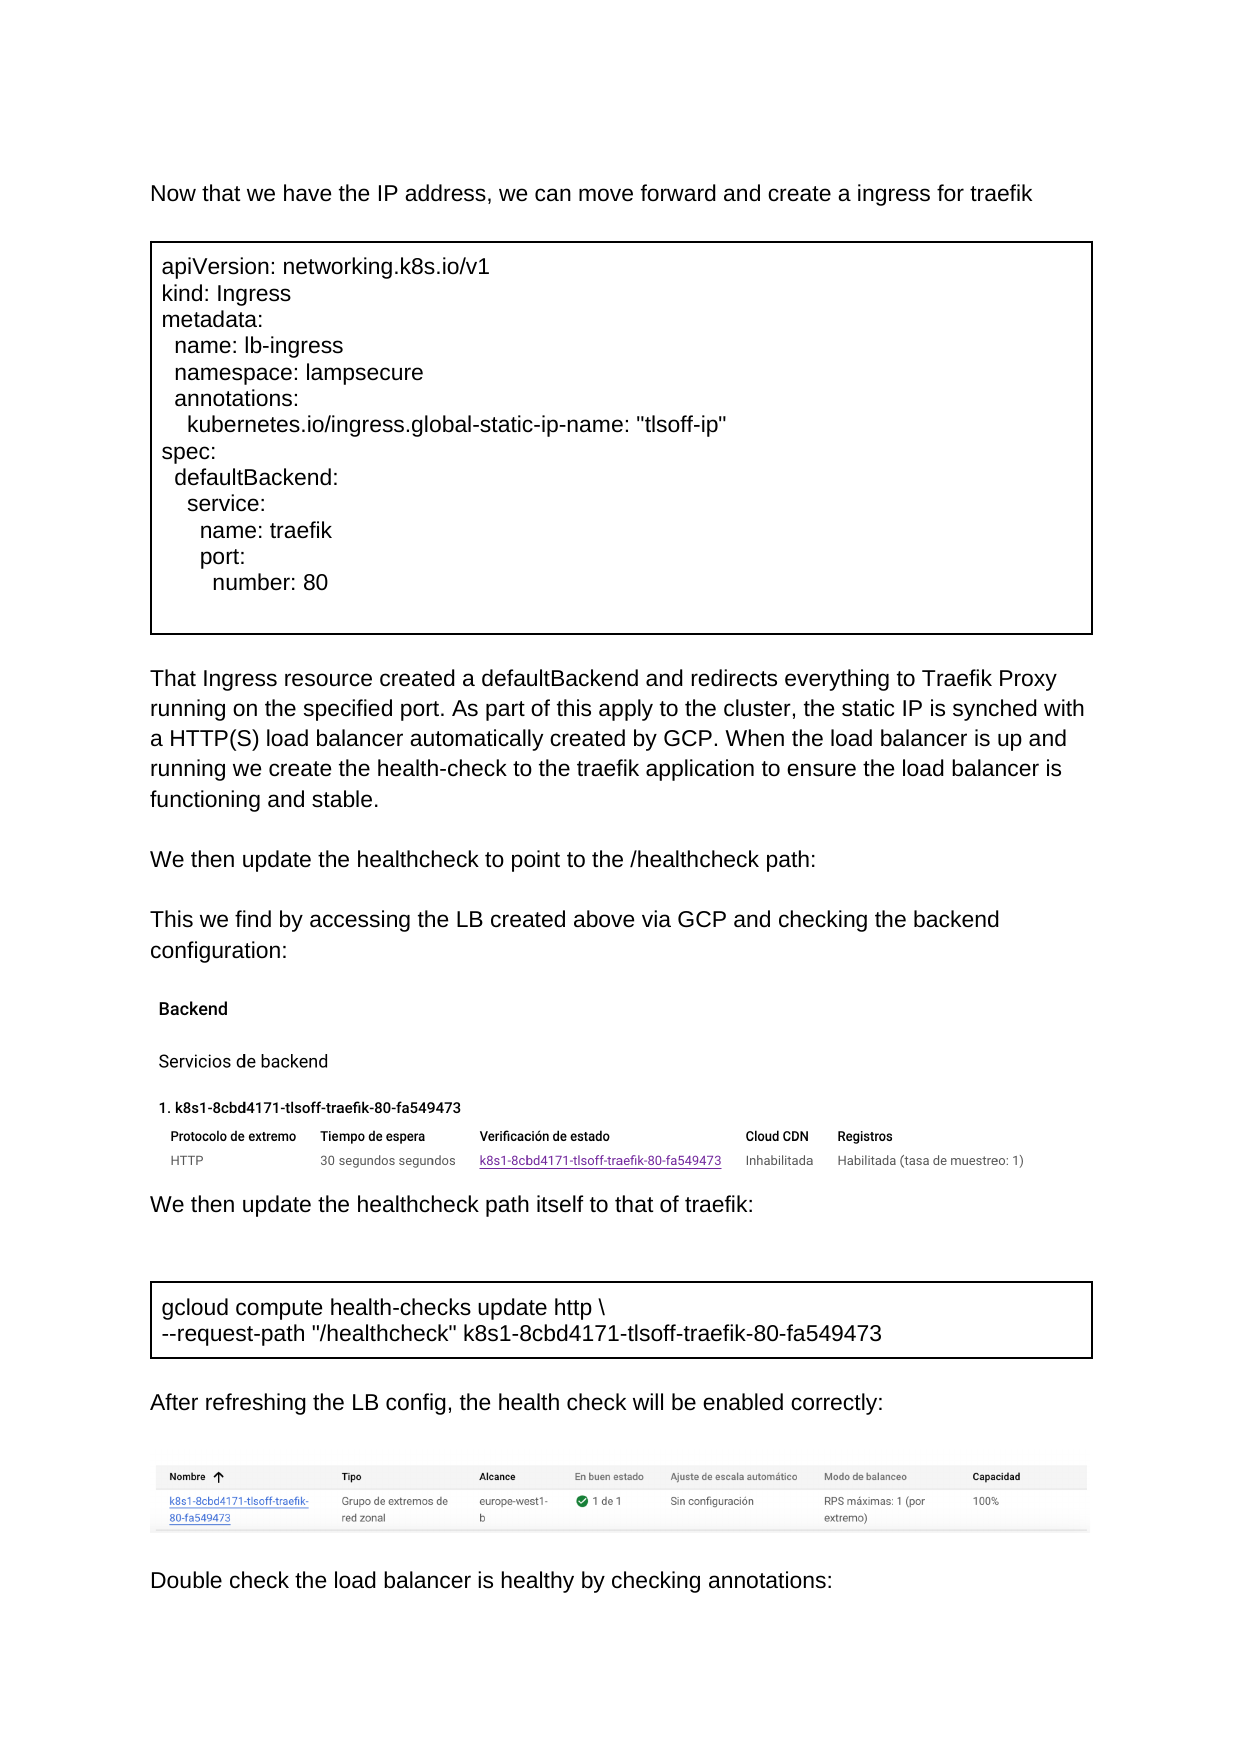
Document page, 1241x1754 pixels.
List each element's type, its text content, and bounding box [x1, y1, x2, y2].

picture [150, 1449, 1091, 1533]
text After refreshing the LB config, the health check will be enabled correctly: [150, 1389, 1090, 1415]
text That Ingress resource created a defaultBackend and redirects everything to Traefik Proxy running on the specified port. As part of this apply to the cluster, the static IP is synched with a HTTP(S) load balancer automatically created by GCP. When the load balancer is up and running we create the health-check to the traefik application to ensure the load balancer is functioning and stable. [150, 665, 1090, 812]
text Now that we have the IP address, we can move forward and create a ingress for traefik [150, 180, 1090, 207]
table_header apiVersion: networking.k8s.io/v1 kind: Ingress metadata: name: lb-ingress namespace: lampsecure annotations: kubernetes.io/ingress.global-static-ip-name: "tlsoff-ip" spec: defaultBackend: service: name: traefik port: number: 80 [152, 243, 1091, 632]
text We then update the healthcheck to point to the /healthcheck path: [150, 846, 1090, 872]
table_header gcloud compute health-checks update http \ --request-path "/healthcheck" k8s1-8cbd4171-tlsoff-traefik-80-fa549473 [152, 1283, 1091, 1357]
text Double check the load balancer is healthy by checking annotations: [150, 1567, 1090, 1593]
text We then update the healthcheck path itself to that of traefik: [150, 1191, 1090, 1217]
text This we find by accessing the LB created above via GCP and checking the backend configuration: [150, 906, 1090, 963]
picture [150, 997, 1091, 1187]
